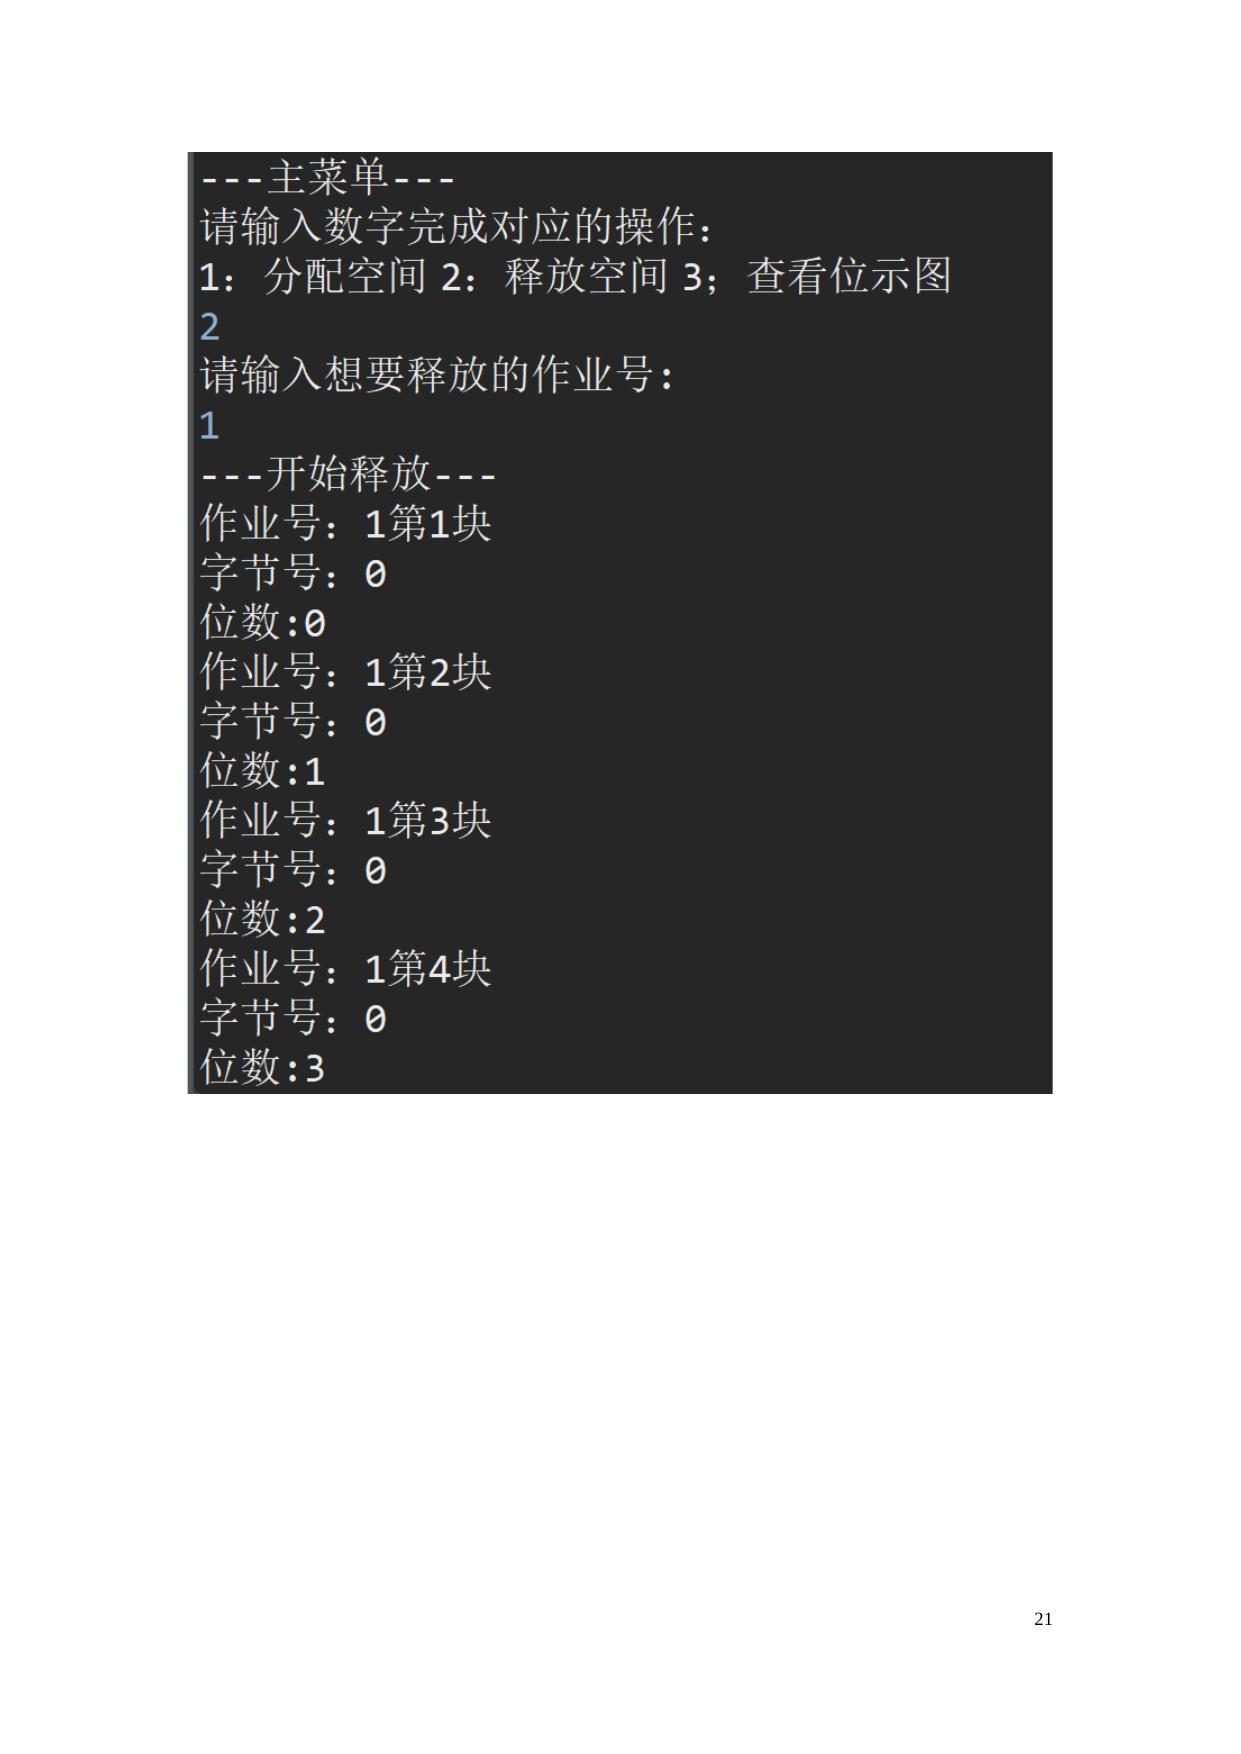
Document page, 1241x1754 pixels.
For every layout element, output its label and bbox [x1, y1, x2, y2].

picture [187, 152, 1053, 1094]
